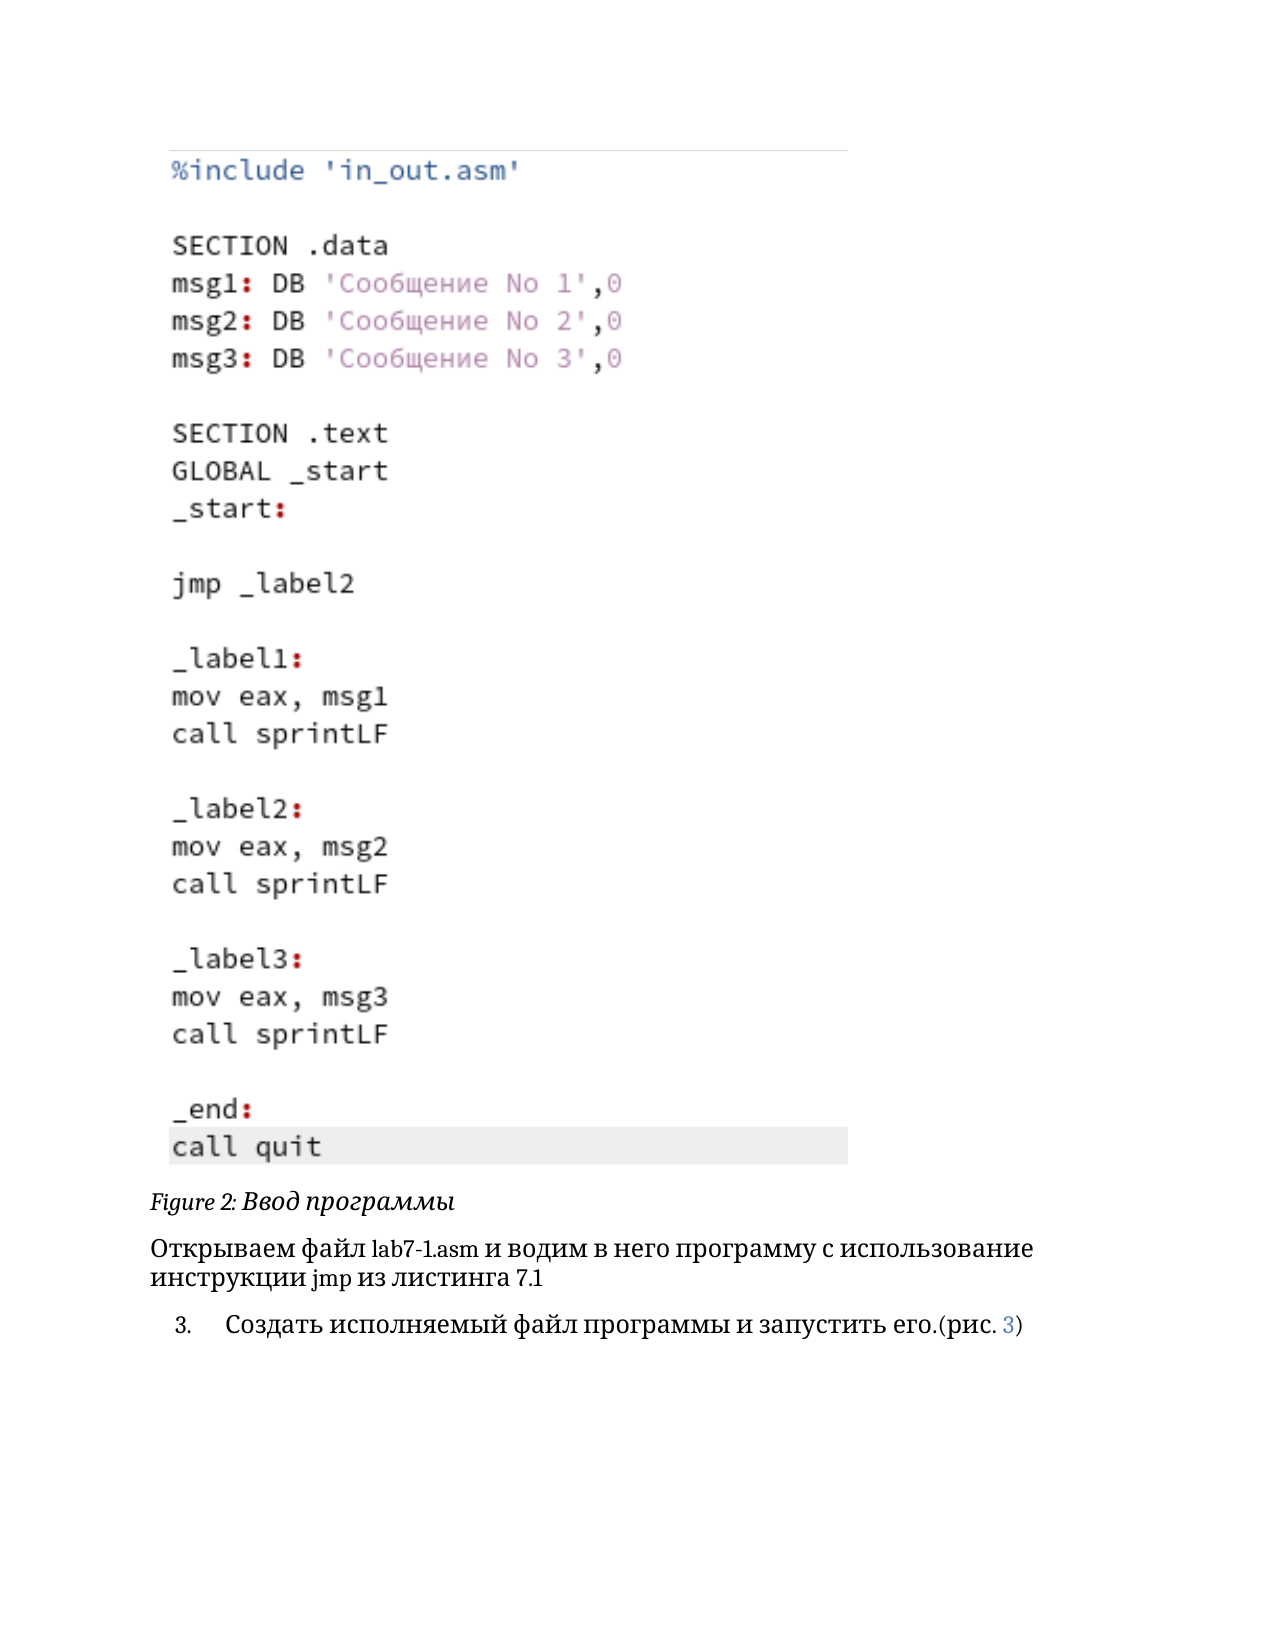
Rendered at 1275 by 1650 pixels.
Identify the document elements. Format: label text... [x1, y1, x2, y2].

list Создать исполняемый файл программы и запустить его.(рис. 3) [175, 1311, 1125, 1340]
picture [168, 150, 848, 1167]
text Открываем файл lab7-1.asm и водим в него программу с использование инструкции jmp из листинга 7.1 [150, 1235, 1125, 1292]
text Figure 2: Ввод программы [150, 1187, 1125, 1216]
